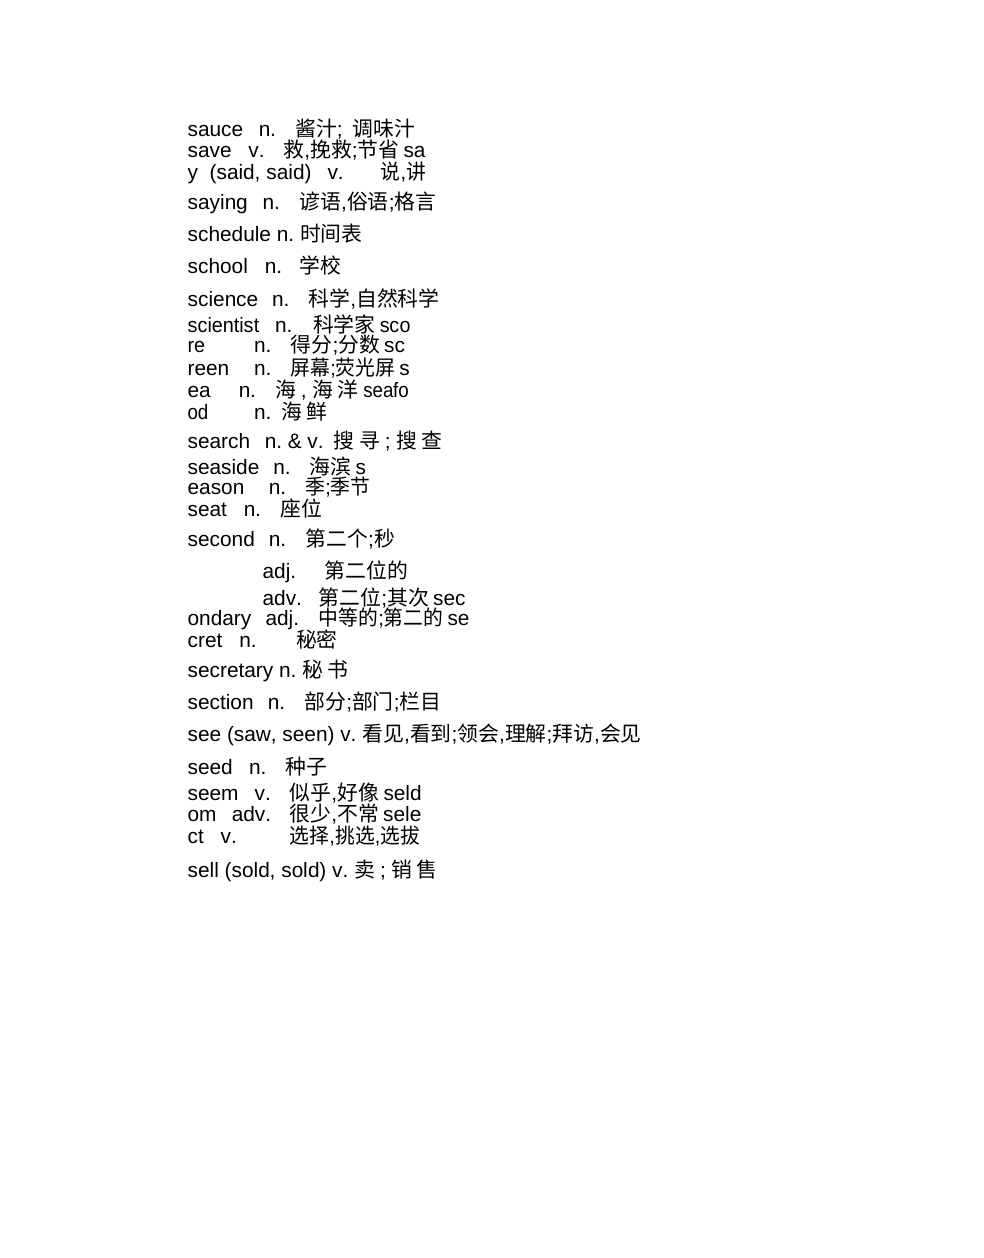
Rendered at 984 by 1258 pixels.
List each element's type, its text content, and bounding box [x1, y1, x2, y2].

text sauce n. 酱汁; 调味汁save v. 救,挽救;节省say (said, said) v. 说,讲 [187, 119, 428, 185]
text adv. 第二位;其次secondary adj. 中等的;第二的secret n. 秘密 [187, 587, 477, 653]
text secretary n. 秘 书 [187, 653, 983, 683]
text school n. 学校 [187, 248, 983, 280]
text see (saw, seen) v. 看见,看到;领会,理解;拜访,会见 [187, 716, 983, 748]
text sell (sold, sold) v. 卖 ; 销 售 [187, 849, 983, 885]
text saying n. 谚语,俗语;格言 [187, 185, 983, 215]
text science n. 科学,自然科学 [187, 280, 983, 313]
text seem v. 似乎,好像seldom adv. 很少,不常select v. 选择,挑选,选拔 [187, 783, 428, 849]
text seaside n. 海滨season n. 季;季节seat n. 座位 [187, 457, 373, 523]
text section n. 部分;部门;栏目 [187, 683, 983, 716]
text scientist n. 科学家score n. 得分;分数screen n. 屏幕;荧光屏sea n. 海 , 海 洋 seafood n. 海 鲜 [187, 315, 411, 425]
text second n. 第二个;秒 [187, 523, 983, 553]
text seed n. 种子 [187, 748, 983, 781]
text adj. 第二位的 [262, 553, 983, 585]
text search n. & v. 搜 寻 ; 搜 查 [187, 425, 983, 454]
text schedule n. 时间表 [187, 215, 983, 248]
